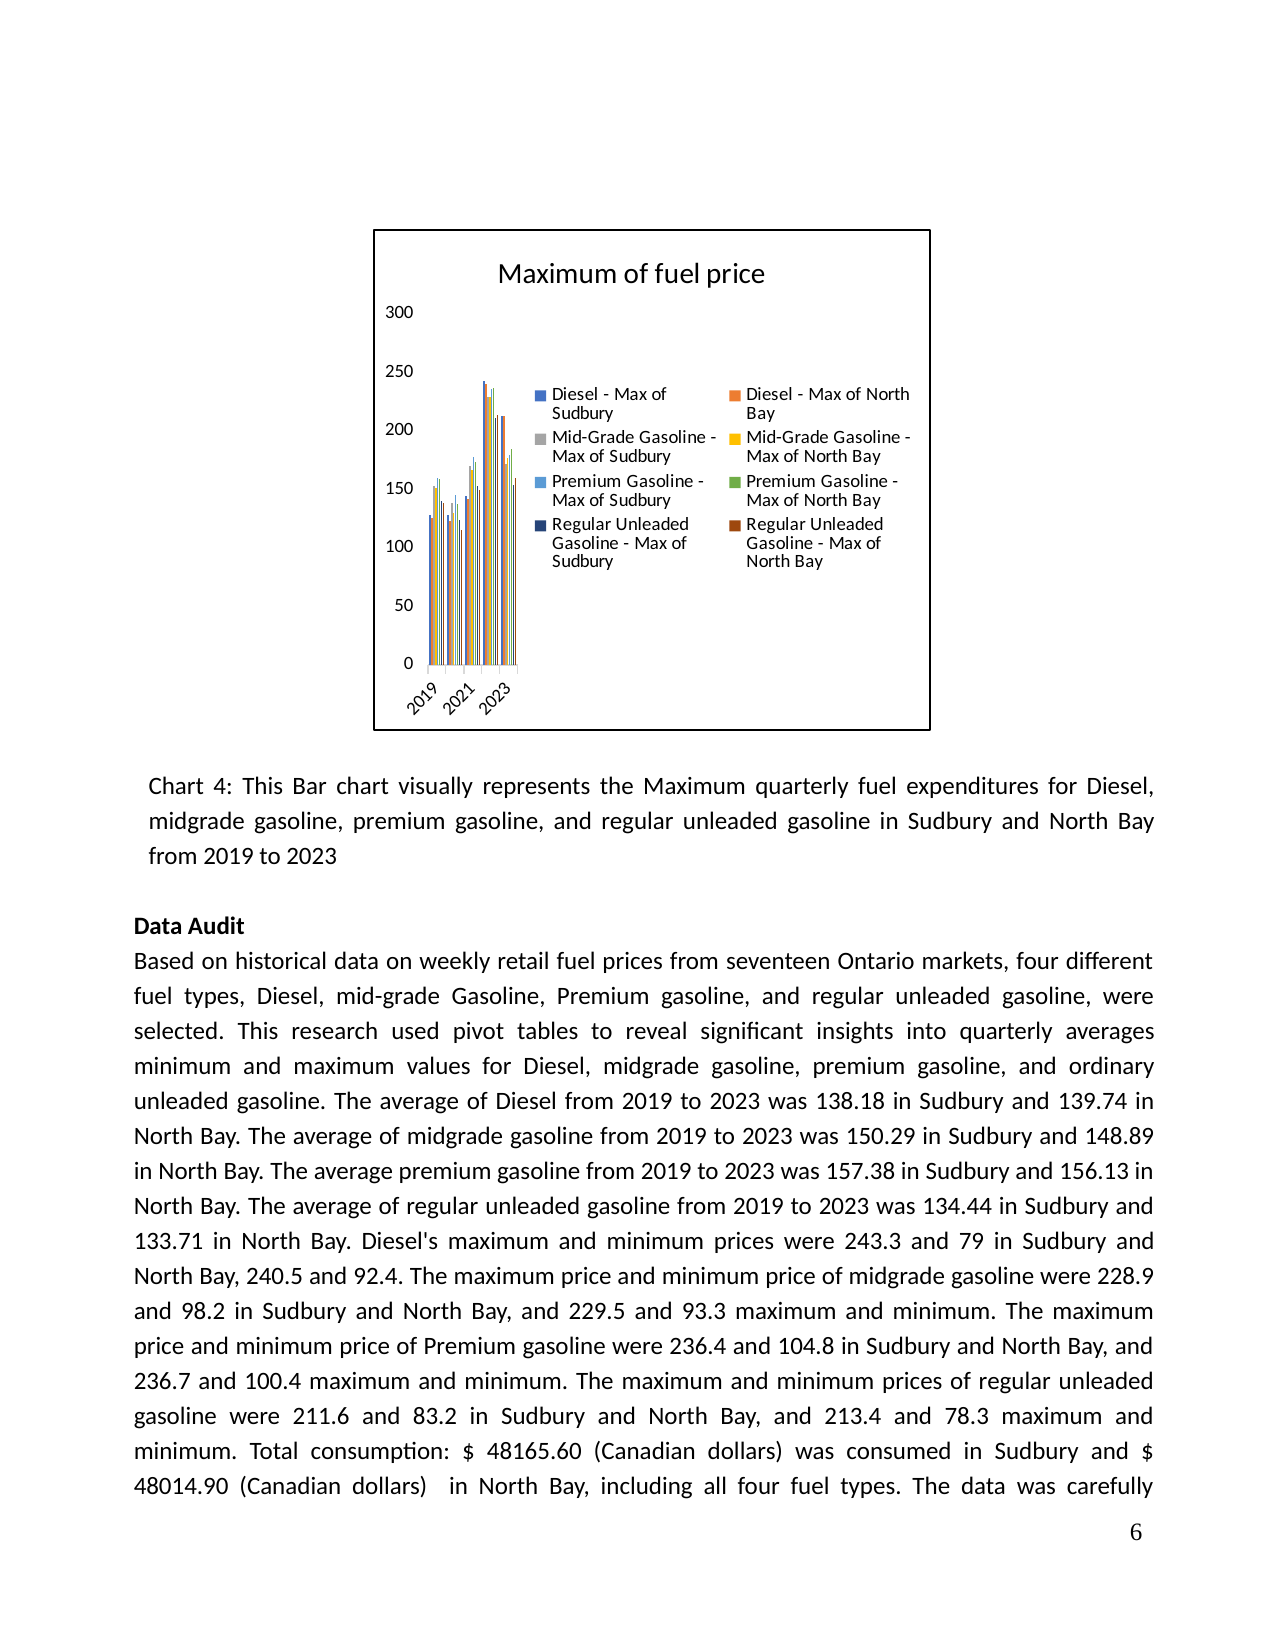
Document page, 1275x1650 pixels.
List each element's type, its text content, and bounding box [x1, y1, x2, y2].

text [133, 945, 1156, 1501]
text Data Audit [133, 910, 1156, 941]
text Chart 4: This Bar chart visually represents the Maximum quarterly fuel expenditures for Diesel, midgrade gasoline, premium gasoline, and regular unleaded gasoline in Sudbury and North Bay from 2019 to 2023 [148, 770, 1156, 871]
